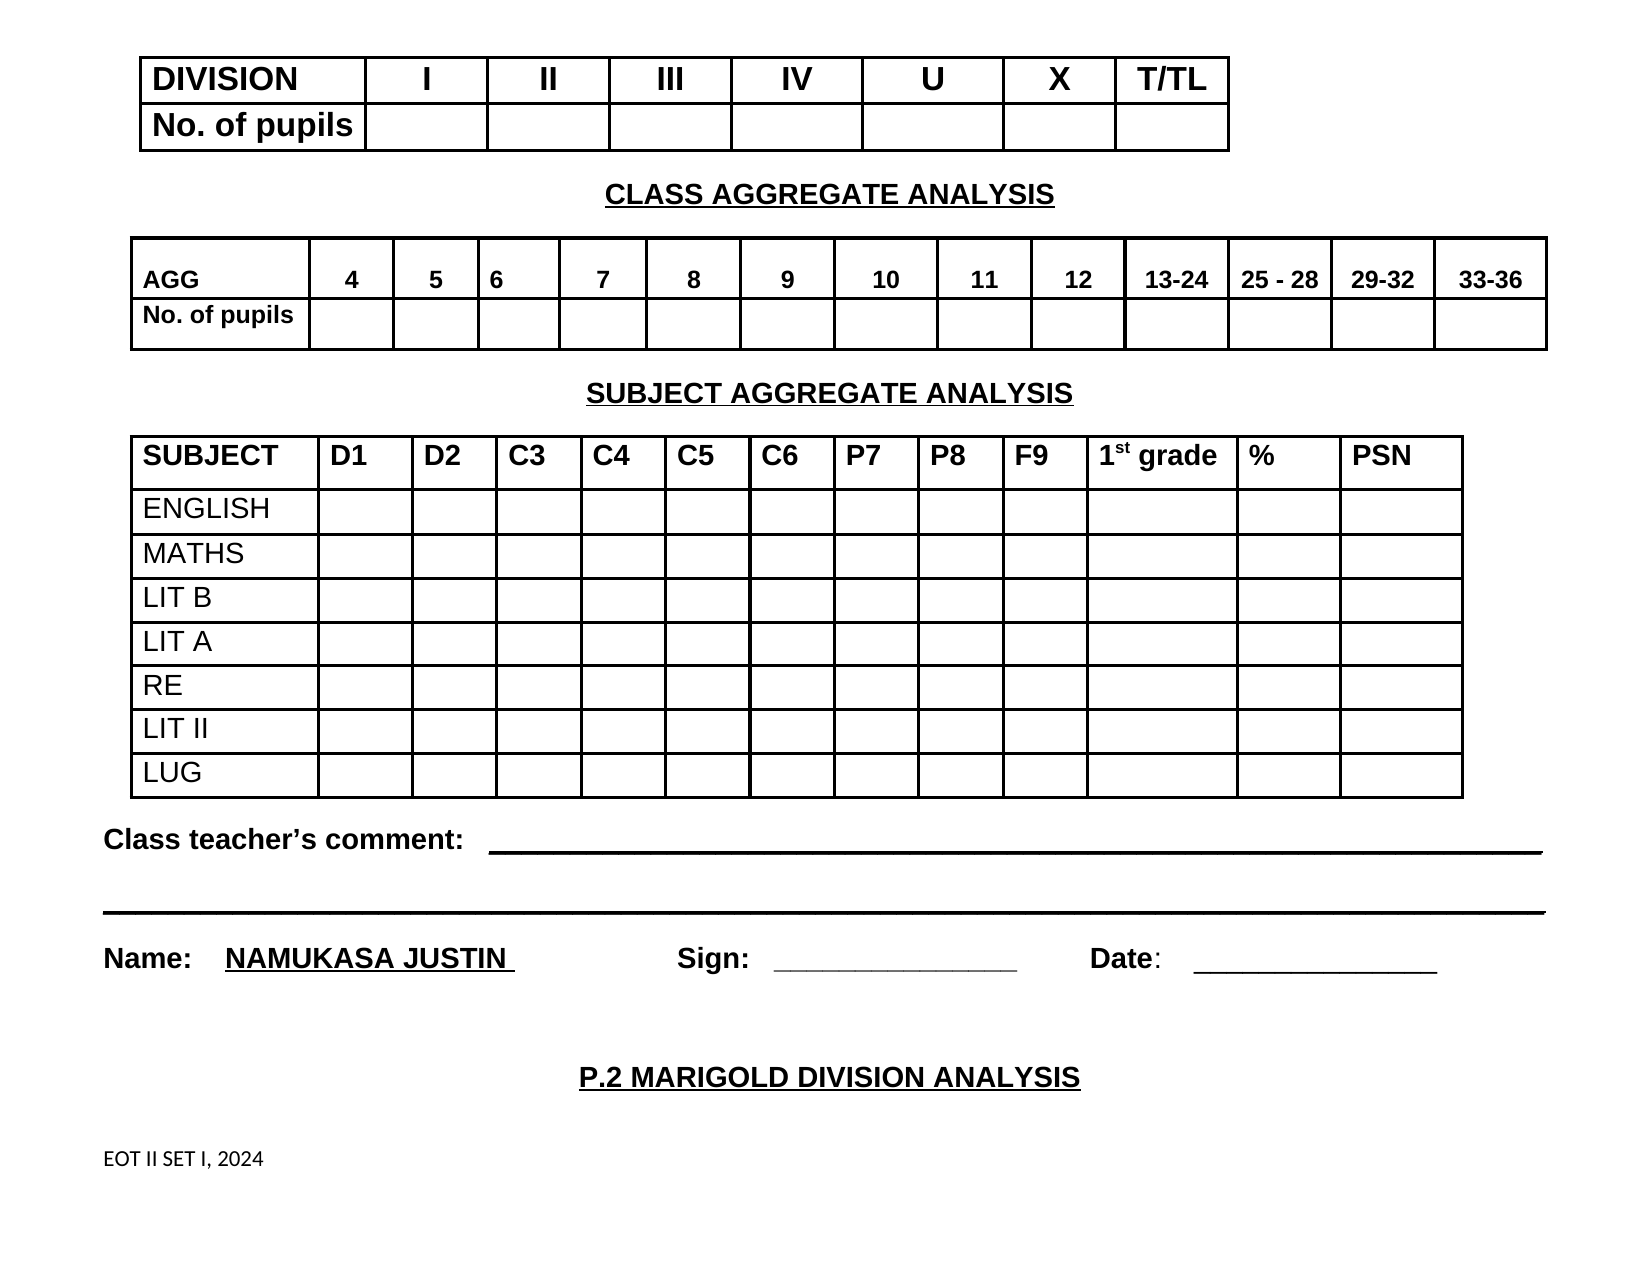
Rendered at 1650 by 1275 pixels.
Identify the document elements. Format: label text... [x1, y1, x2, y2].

table_header D1 [320, 438, 411, 487]
table_cell [320, 536, 411, 577]
table_header 12 [1033, 240, 1123, 297]
table_cell [1342, 491, 1461, 533]
table_header C5 [667, 438, 748, 487]
table_cell [752, 536, 833, 577]
table_cell [1239, 755, 1339, 796]
table_cell [480, 300, 558, 347]
table_cell [498, 667, 580, 708]
table_cell [1342, 580, 1461, 621]
table_cell [1342, 711, 1461, 752]
table_cell [752, 624, 833, 664]
table_cell [367, 105, 486, 149]
table_header 13-24 [1127, 240, 1227, 297]
table_cell [1342, 536, 1461, 577]
table_cell [1089, 580, 1236, 621]
table_cell LIT II [133, 711, 317, 752]
table_cell [1239, 711, 1339, 752]
table_header 9 [742, 240, 833, 297]
table_header F9 [1005, 438, 1086, 487]
table_cell LUG [133, 755, 317, 796]
table_header 1st grade [1089, 438, 1236, 487]
text P.2 MARIGOLD DIVISION ANALYSIS [103, 1060, 1556, 1093]
table_header 4 [311, 240, 392, 297]
table_header C6 [752, 438, 833, 487]
table_cell [414, 667, 495, 708]
table_cell [648, 300, 739, 347]
table_cell [1005, 491, 1086, 533]
table_cell RE [133, 667, 317, 708]
table_header IV [733, 59, 861, 102]
table_header 33-36 [1436, 240, 1545, 297]
table_header 25 - 28 [1230, 240, 1330, 297]
table_cell [583, 536, 664, 577]
table_cell [1239, 580, 1339, 621]
table_cell [320, 711, 411, 752]
table_header X [1005, 59, 1114, 102]
table_cell [498, 580, 580, 621]
table_header C4 [583, 438, 664, 487]
table_cell [1089, 667, 1236, 708]
table_cell [1342, 624, 1461, 664]
table_cell [1033, 300, 1123, 347]
table_header SUBJECT [133, 438, 317, 487]
table_cell [583, 624, 664, 664]
table_cell [1239, 536, 1339, 577]
table_cell [1342, 755, 1461, 796]
text CLASS AGGREGATE ANALYSIS [103, 177, 1556, 211]
table_header 10 [836, 240, 936, 297]
table_cell [836, 667, 917, 708]
table_cell [583, 491, 664, 533]
table_cell [742, 300, 833, 347]
table_cell [1239, 491, 1339, 533]
table_cell [320, 667, 411, 708]
table_header 5 [395, 240, 477, 297]
table_header U [864, 59, 1002, 102]
table_header I [367, 59, 486, 102]
table_cell [1127, 300, 1227, 347]
table_cell MATHS [133, 536, 317, 577]
table_cell [320, 580, 411, 621]
table_cell [498, 536, 580, 577]
table_cell [752, 491, 833, 533]
table_cell [920, 711, 1002, 752]
table_cell [920, 580, 1002, 621]
table_header 8 [648, 240, 739, 297]
table_cell No. of pupils [133, 300, 308, 347]
table_cell [583, 667, 664, 708]
table_cell [1230, 300, 1330, 347]
table_header C3 [498, 438, 580, 487]
table_cell [498, 624, 580, 664]
table_cell [1005, 105, 1114, 149]
table_cell [667, 580, 748, 621]
table_cell LIT A [133, 624, 317, 664]
table_cell [667, 755, 748, 796]
table_cell [836, 491, 917, 533]
table_cell [320, 491, 411, 533]
table_cell [1005, 580, 1086, 621]
table_cell [836, 536, 917, 577]
table_cell [752, 580, 833, 621]
table_cell No. of pupils [142, 105, 364, 149]
table_cell [1005, 667, 1086, 708]
table_cell [920, 536, 1002, 577]
table_cell [667, 624, 748, 664]
text Name: NAMUKASA JUSTIN Sign: _______________ Date: _______________ [103, 941, 1556, 974]
table_header DIVISION [142, 59, 364, 102]
table_cell [498, 711, 580, 752]
table_cell [667, 711, 748, 752]
table_cell [836, 300, 936, 347]
table_cell [498, 491, 580, 533]
table_cell [414, 711, 495, 752]
table_cell [1436, 300, 1545, 347]
table_header P8 [920, 438, 1002, 487]
table_cell [1005, 711, 1086, 752]
table_cell [1089, 711, 1236, 752]
text Class teacher’s comment: _________________________________________________________________ [103, 822, 1556, 856]
table_cell [920, 624, 1002, 664]
table_cell [752, 755, 833, 796]
table_cell [1239, 667, 1339, 708]
table_cell [920, 755, 1002, 796]
table_header T/TL [1117, 59, 1227, 102]
table_cell [1239, 624, 1339, 664]
table_cell [311, 300, 392, 347]
table_header D2 [414, 438, 495, 487]
table_cell [414, 580, 495, 621]
table_cell [752, 711, 833, 752]
table_cell [1089, 536, 1236, 577]
table_header 7 [561, 240, 645, 297]
table_cell [1089, 491, 1236, 533]
table_cell [414, 624, 495, 664]
table_cell [583, 755, 664, 796]
table_cell [611, 105, 730, 149]
table_cell ENGLISH [133, 491, 317, 533]
table_cell [1089, 755, 1236, 796]
table_cell LIT B [133, 580, 317, 621]
table_header AGG [133, 240, 308, 297]
table_cell [1117, 105, 1227, 149]
table_cell [1005, 624, 1086, 664]
table_header II [489, 59, 608, 102]
table_cell [395, 300, 477, 347]
table_cell [920, 491, 1002, 533]
table_cell [1005, 536, 1086, 577]
table_cell [920, 667, 1002, 708]
table_cell [320, 755, 411, 796]
table_header 6 [480, 240, 558, 297]
table_cell [733, 105, 861, 149]
table_cell [583, 711, 664, 752]
table_cell [667, 536, 748, 577]
table_cell [667, 667, 748, 708]
table_cell [583, 580, 664, 621]
table_cell [836, 755, 917, 796]
table_cell [864, 105, 1002, 149]
table_header 11 [939, 240, 1030, 297]
table_cell [498, 755, 580, 796]
table_cell [836, 624, 917, 664]
table_cell [836, 580, 917, 621]
table_cell [752, 667, 833, 708]
table_header 29-32 [1333, 240, 1433, 297]
table_cell [489, 105, 608, 149]
table_cell [1005, 755, 1086, 796]
table_cell [414, 491, 495, 533]
table_cell [1342, 667, 1461, 708]
table_cell [320, 624, 411, 664]
table_header III [611, 59, 730, 102]
table_header % [1239, 438, 1339, 487]
table_cell [836, 711, 917, 752]
table_cell [667, 491, 748, 533]
text _________________________________________________________________________________________ [103, 882, 1556, 915]
table_cell [1089, 624, 1236, 664]
table_cell [561, 300, 645, 347]
table_cell [939, 300, 1030, 347]
table_header PSN [1342, 438, 1461, 487]
table_cell [1333, 300, 1433, 347]
table_cell [414, 755, 495, 796]
text SUBJECT AGGREGATE ANALYSIS [103, 376, 1556, 409]
table_header P7 [836, 438, 917, 487]
table_cell [414, 536, 495, 577]
